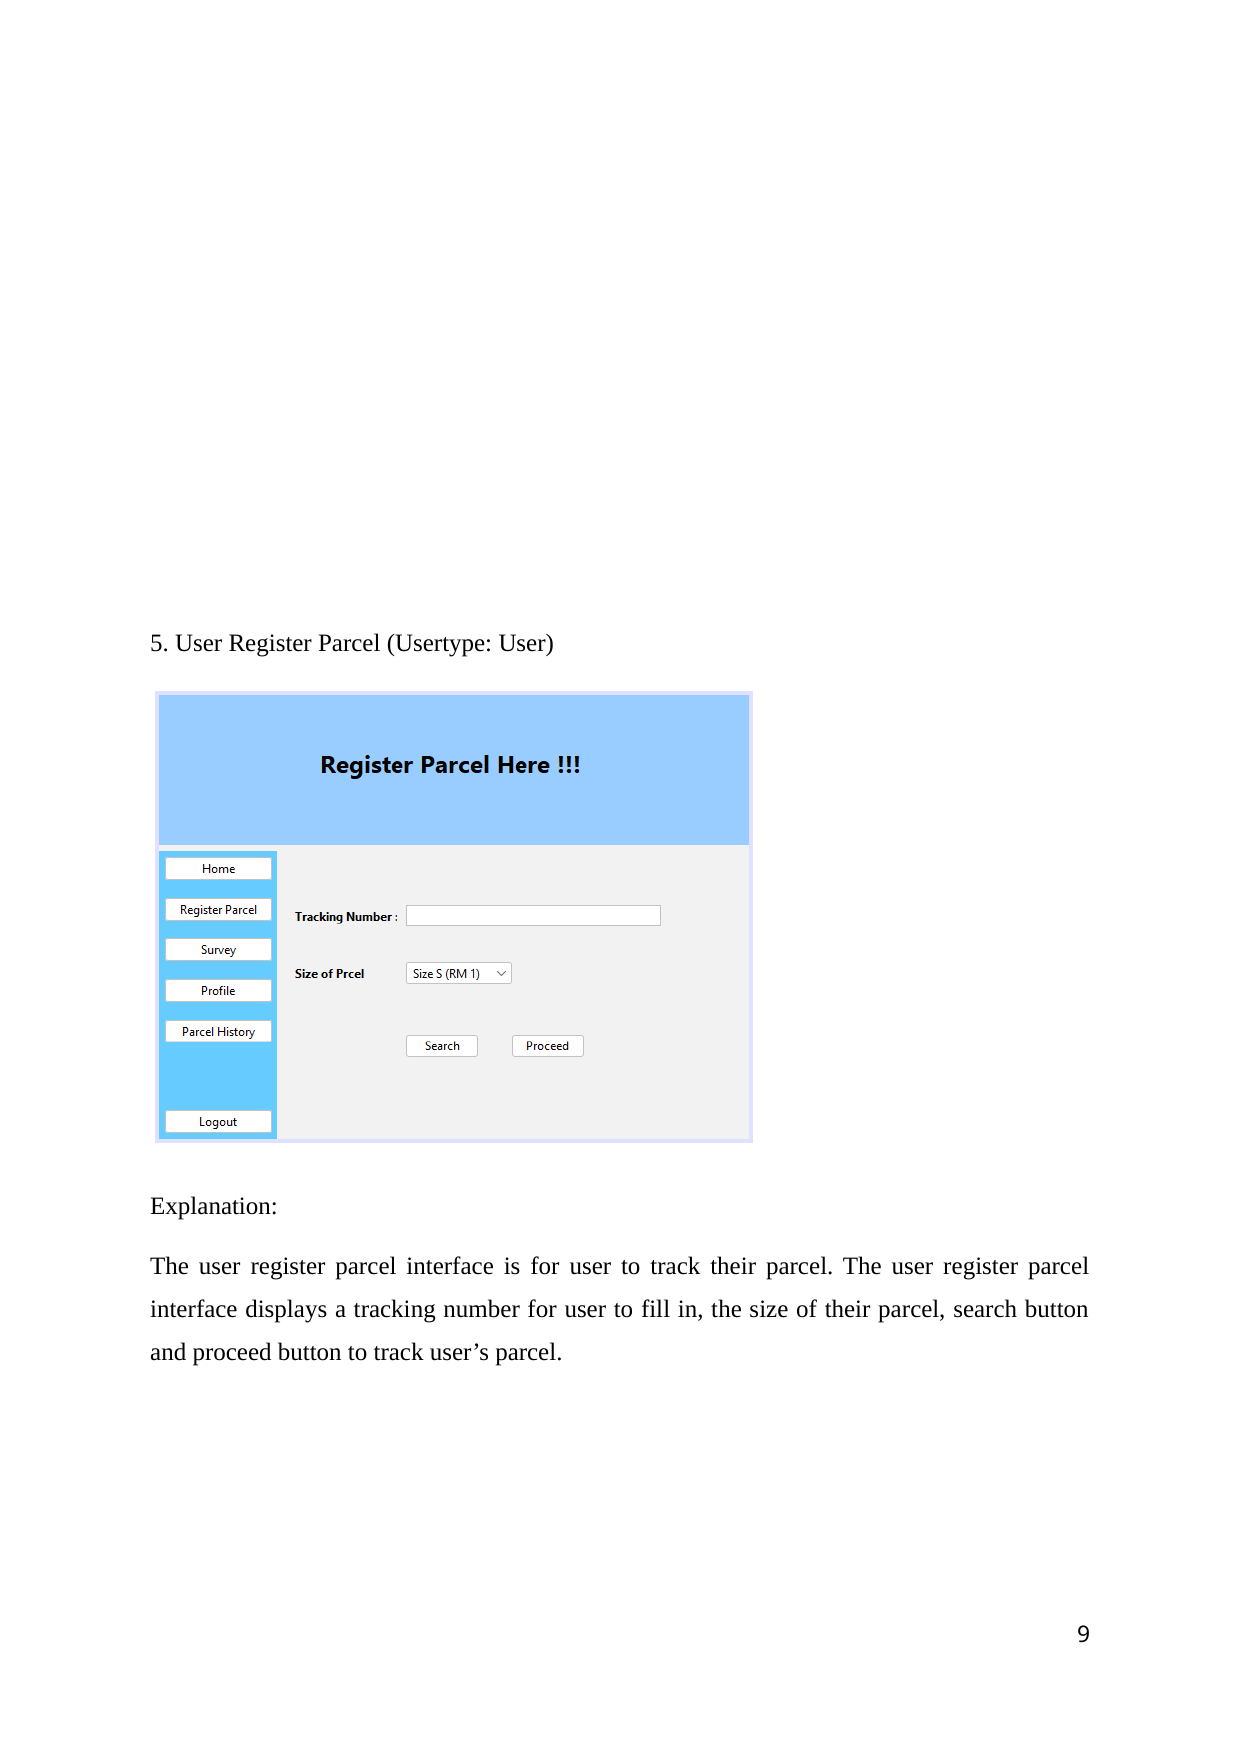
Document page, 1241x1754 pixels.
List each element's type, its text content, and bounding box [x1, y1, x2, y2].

text 5. User Register Parcel (Usertype: User) [150, 628, 1090, 657]
text Explanation: [150, 1191, 1090, 1220]
text The user register parcel interface is for user to track their parcel. The user register parcel interface displays a tracking number for user to fill in, the size of their parcel, search button and proceed button to track user’s parcel. [150, 1251, 1090, 1366]
picture [150, 688, 767, 1159]
